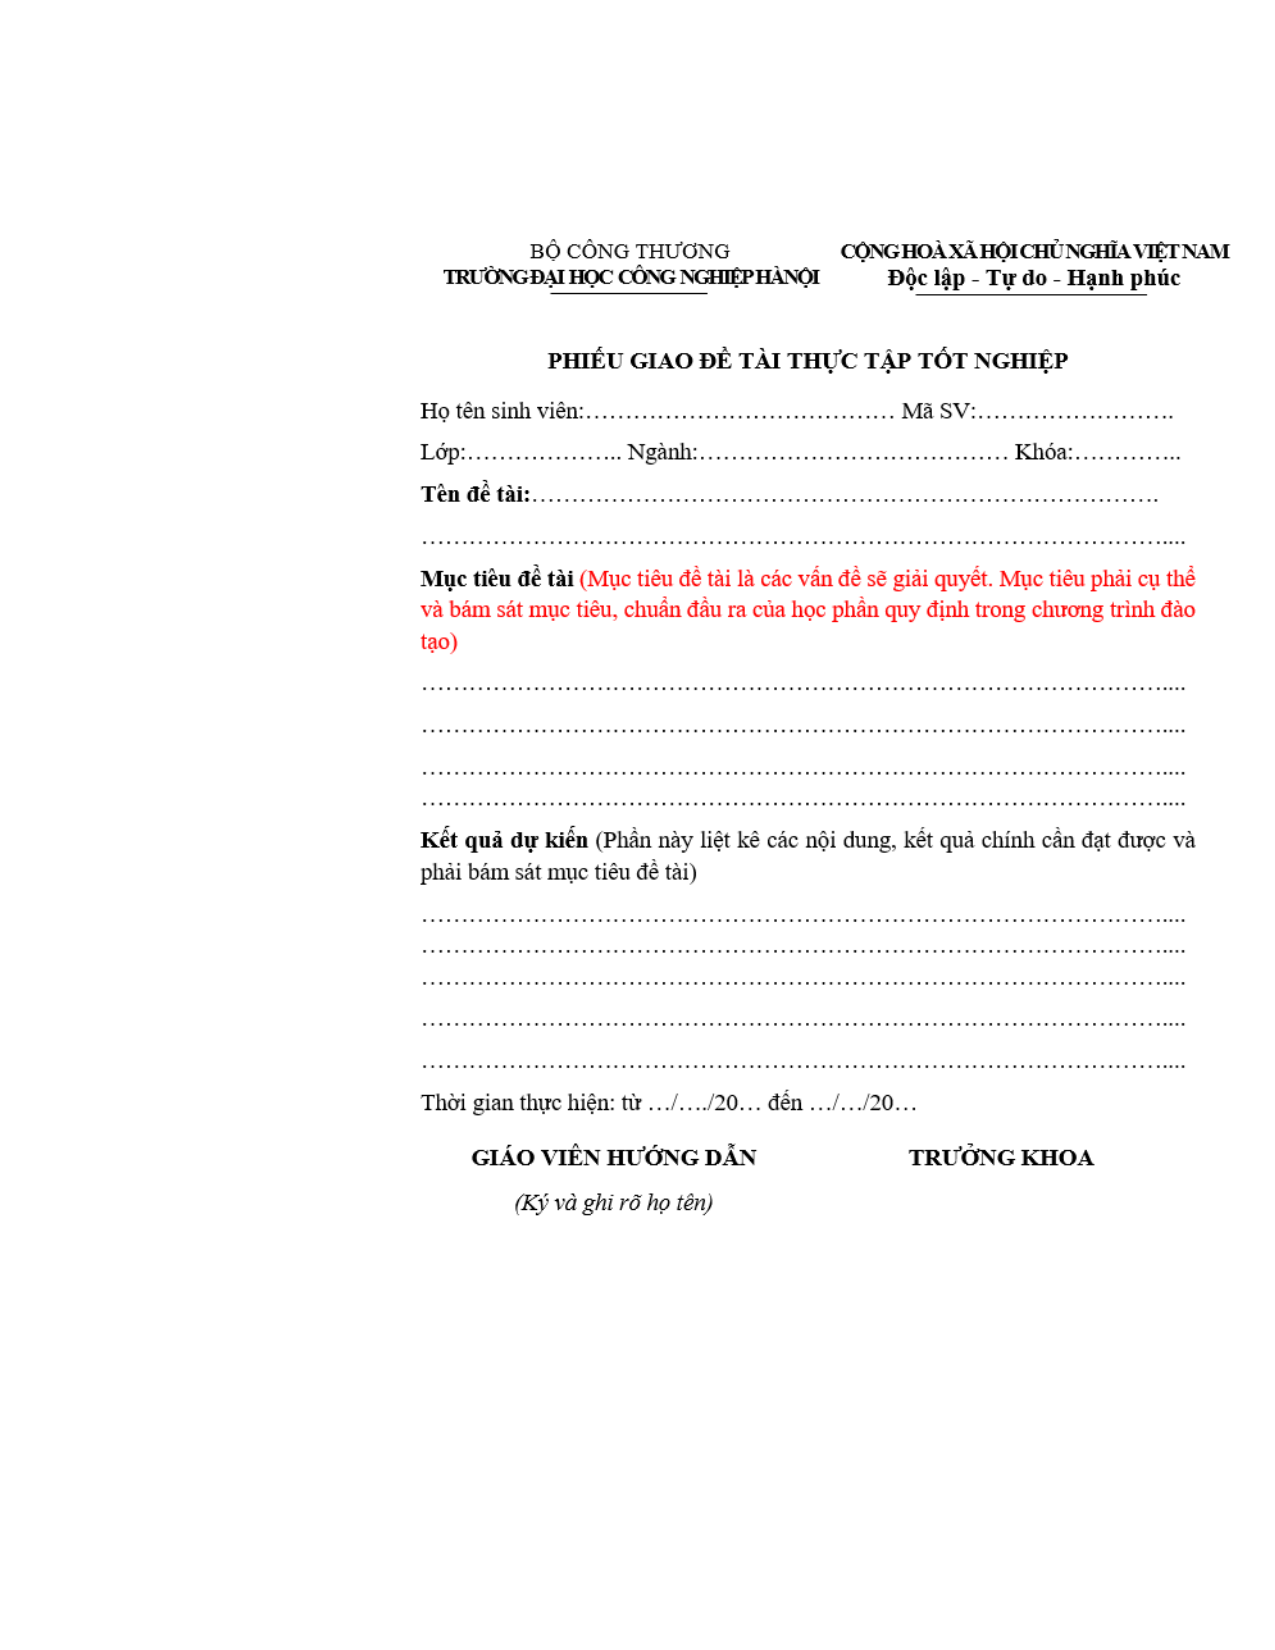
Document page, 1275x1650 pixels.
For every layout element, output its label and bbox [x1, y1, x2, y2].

picture [281, 147, 1275, 1282]
